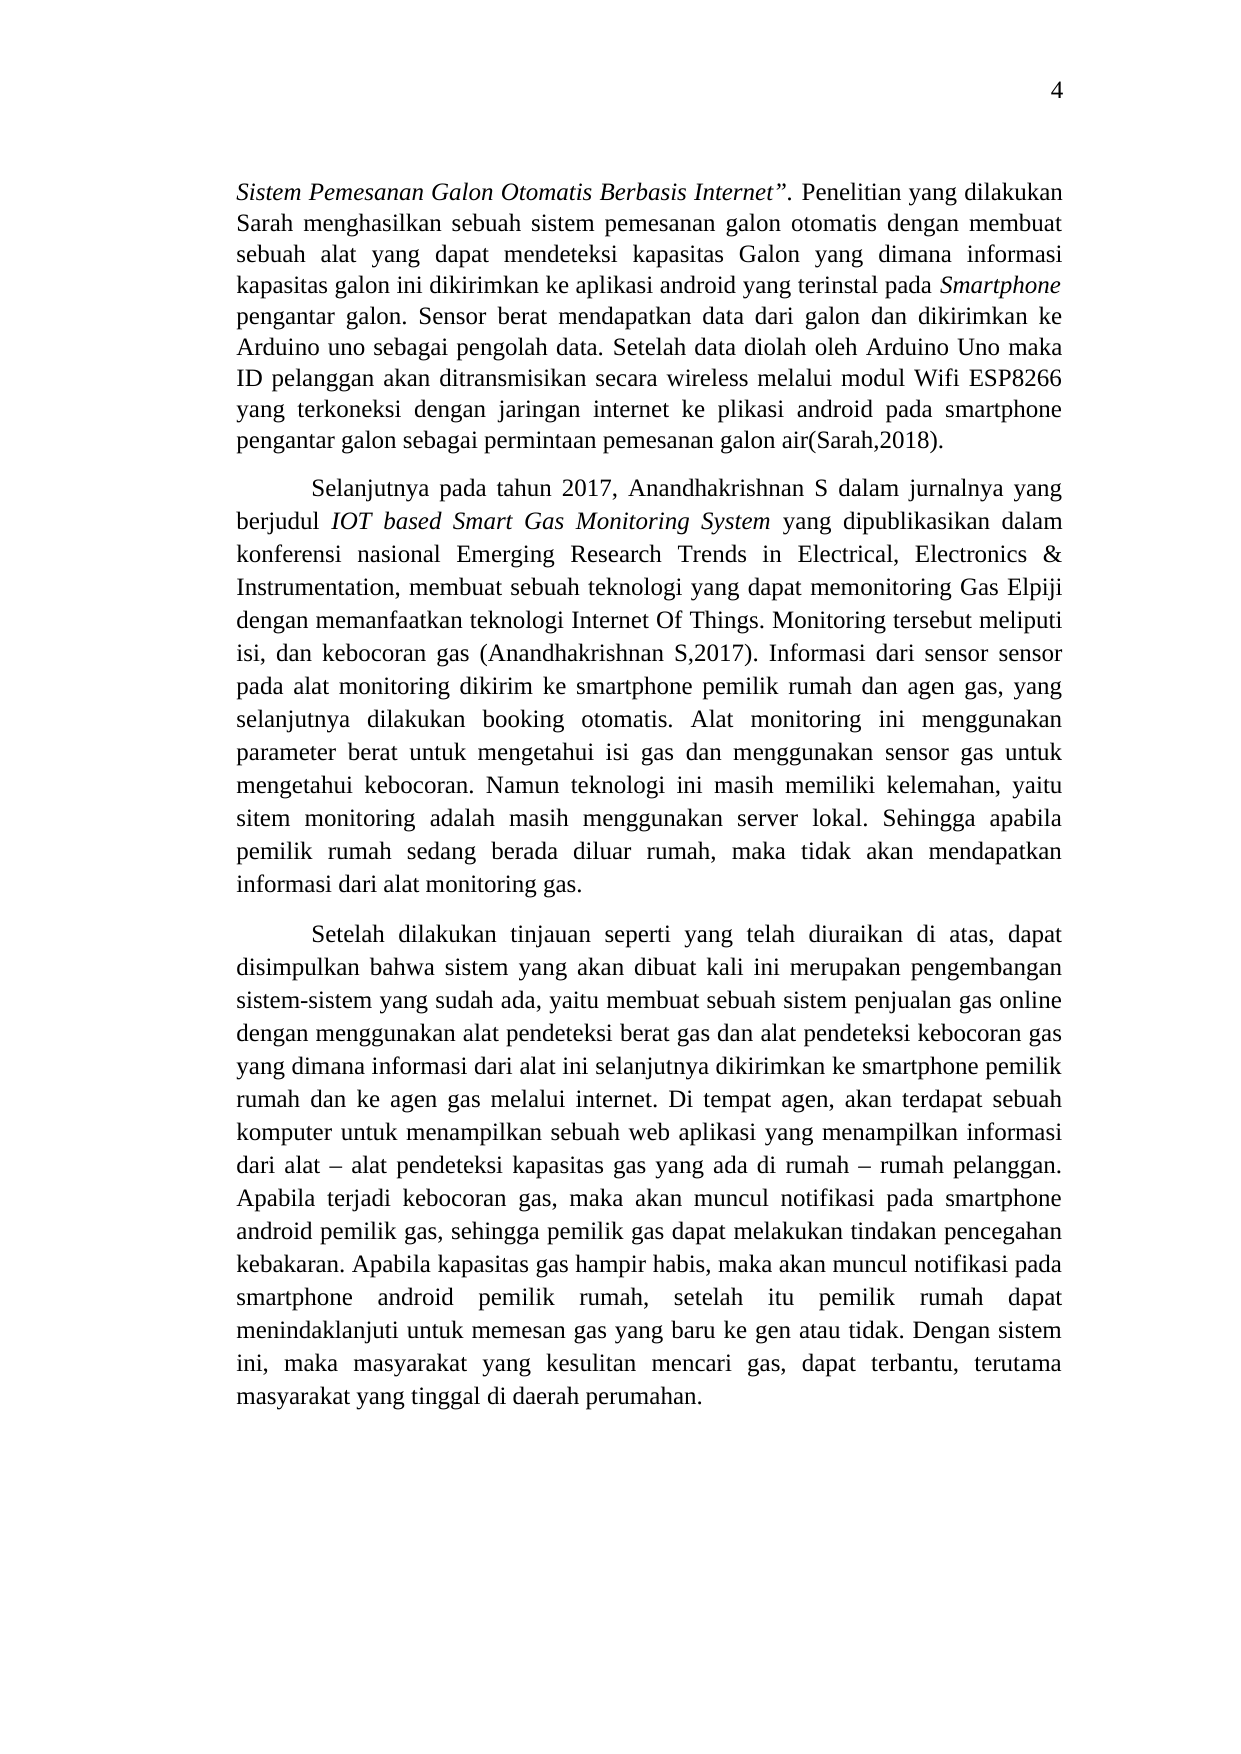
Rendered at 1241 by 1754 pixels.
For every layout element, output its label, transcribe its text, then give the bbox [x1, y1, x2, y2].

text Setelah dilakukan tinjauan seperti yang telah diuraikan di atas, dapat disimpulkan bahwa sistem yang akan dibuat kali ini merupakan pengembangan sistem-sistem yang sudah ada, yaitu membuat sebuah sistem penjualan gas online dengan menggunakan alat pendeteksi berat gas dan alat pendeteksi kebocoran gas yang dimana informasi dari alat ini selanjutnya dikirimkan ke smartphone pemilik rumah dan ke agen gas melalui internet. Di tempat agen, akan terdapat sebuah komputer untuk menampilkan sebuah web aplikasi yang menampilkan informasi dari alat – alat pendeteksi kapasitas gas yang ada di rumah – rumah pelanggan. Apabila terjadi kebocoran gas, maka akan muncul notifikasi pada smartphone android pemilik gas, sehingga pemilik gas dapat melakukan tindakan pencegahan kebakaran. Apabila kapasitas gas hampir habis, maka akan muncul notifikasi pada smartphone android pemilik rumah, setelah itu pemilik rumah dapat menindaklanjuti untuk memesan gas yang baru ke gen atau tidak. Dengan sistem ini, maka masyarakat yang kesulitan mencari gas, dapat terbantu, terutama masyarakat yang tinggal di daerah perumahan. [236, 919, 1063, 1410]
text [236, 177, 1063, 454]
text Selanjutnya pada tahun 2017, Anandhakrishnan S dalam jurnalnya yang berjudul IOT based Smart Gas Monitoring System yang dipublikasikan dalam konferensi nasional Emerging Research Trends in Electrical, Electronics & Instrumentation, membuat sebuah teknologi yang dapat memonitoring Gas Elpiji dengan memanfaatkan teknologi Internet Of Things. Monitoring tersebut meliputi isi, dan kebocoran gas (Anandhakrishnan S,2017). Informasi dari sensor sensor pada alat monitoring dikirim ke smartphone pemilik rumah dan agen gas, yang selanjutnya dilakukan booking otomatis. Alat monitoring ini menggunakan parameter berat untuk mengetahui isi gas dan menggunakan sensor gas untuk mengetahui kebocoran. Namun teknologi ini masih memiliki kelemahan, yaitu sitem monitoring adalah masih menggunakan server lokal. Sehingga apabila pemilik rumah sedang berada diluar rumah, maka tidak akan mendapatkan informasi dari alat monitoring gas. [236, 473, 1063, 898]
